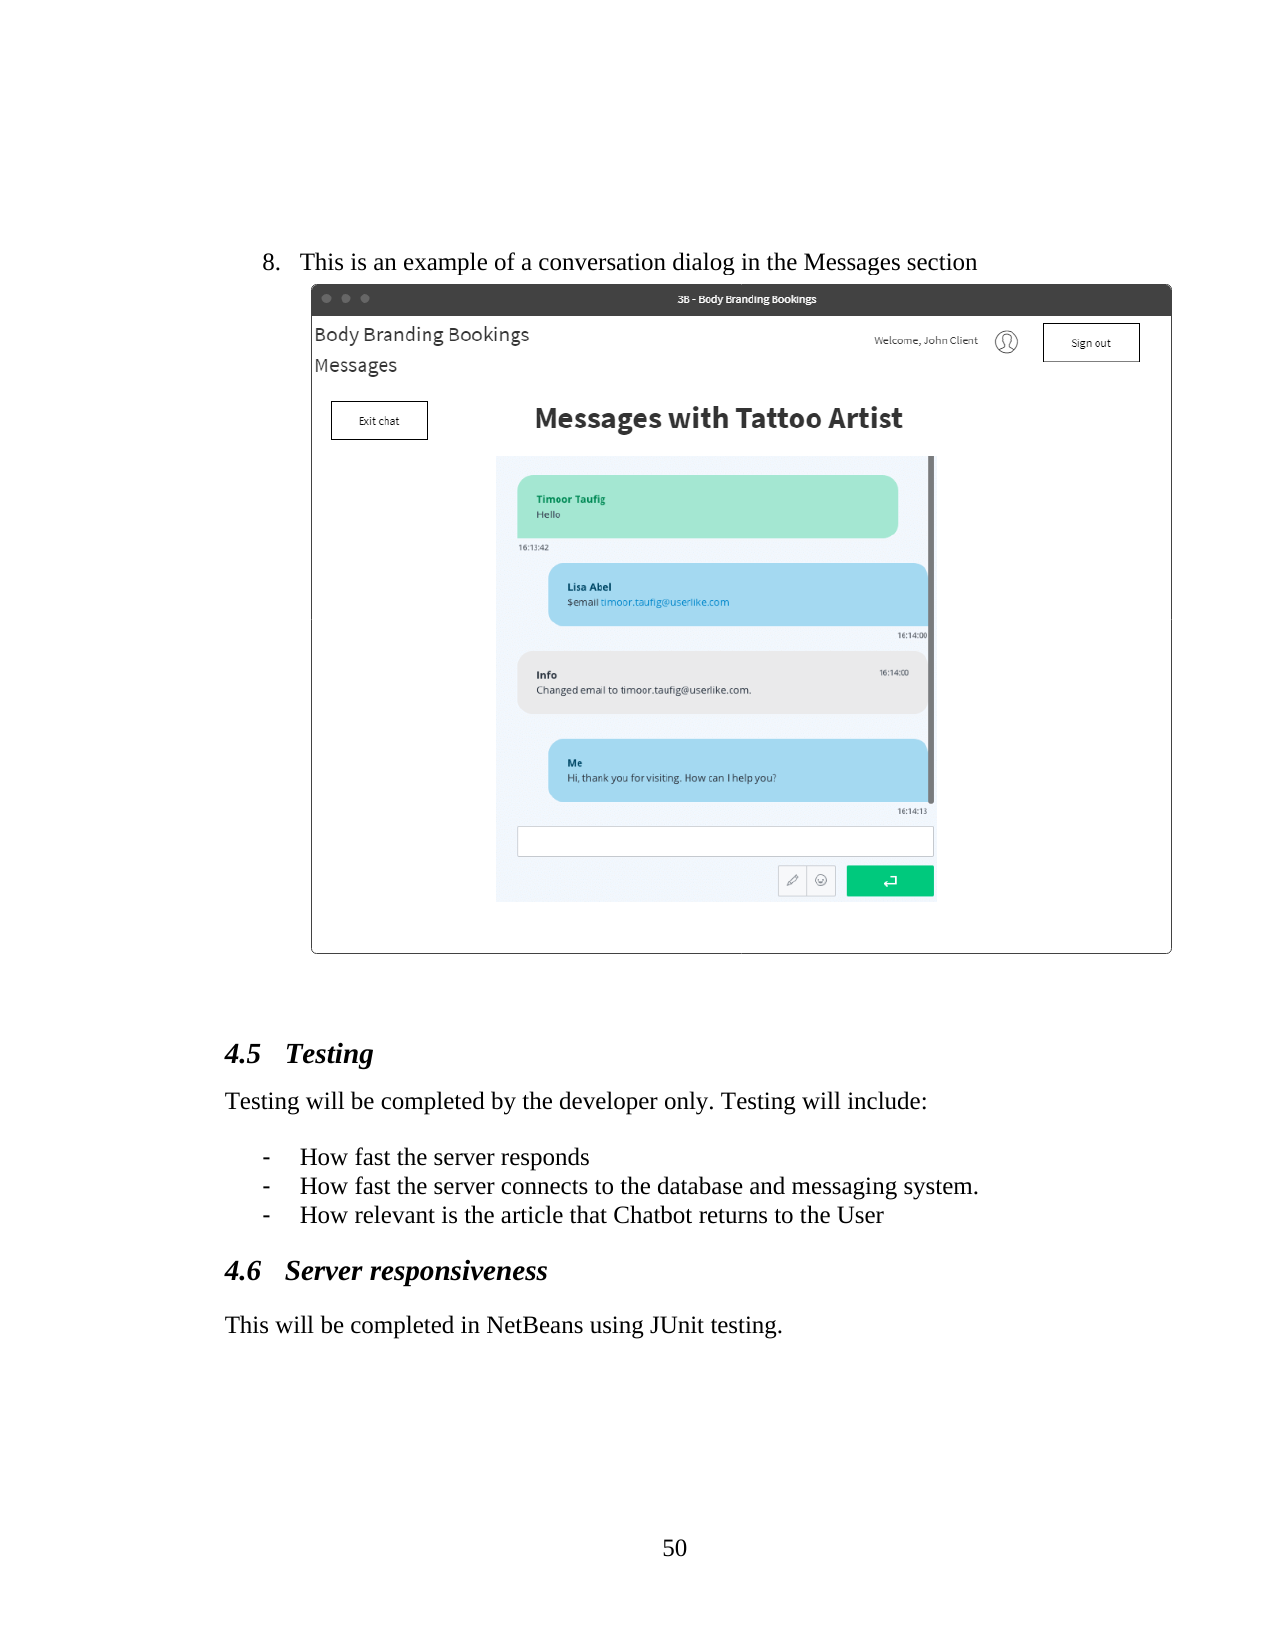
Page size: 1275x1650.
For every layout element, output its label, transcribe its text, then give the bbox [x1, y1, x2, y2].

list How fast the server responds [262, 1142, 1125, 1171]
text This will be completed in NetBeans using JUnit testing. [224, 1310, 1125, 1339]
list This is an example of a conversation dialog in the Messages section [262, 247, 1125, 276]
list How relevant is the article that Chatbot returns to the User [262, 1199, 1125, 1228]
subtitle Server responsiveness [224, 1253, 1125, 1287]
text Testing will be completed by the developer only. Testing will include: [224, 1086, 1125, 1115]
list How fast the server connects to the database and messaging system. [262, 1171, 1125, 1199]
picture [299, 275, 1185, 968]
subtitle Testing [224, 1036, 1125, 1069]
